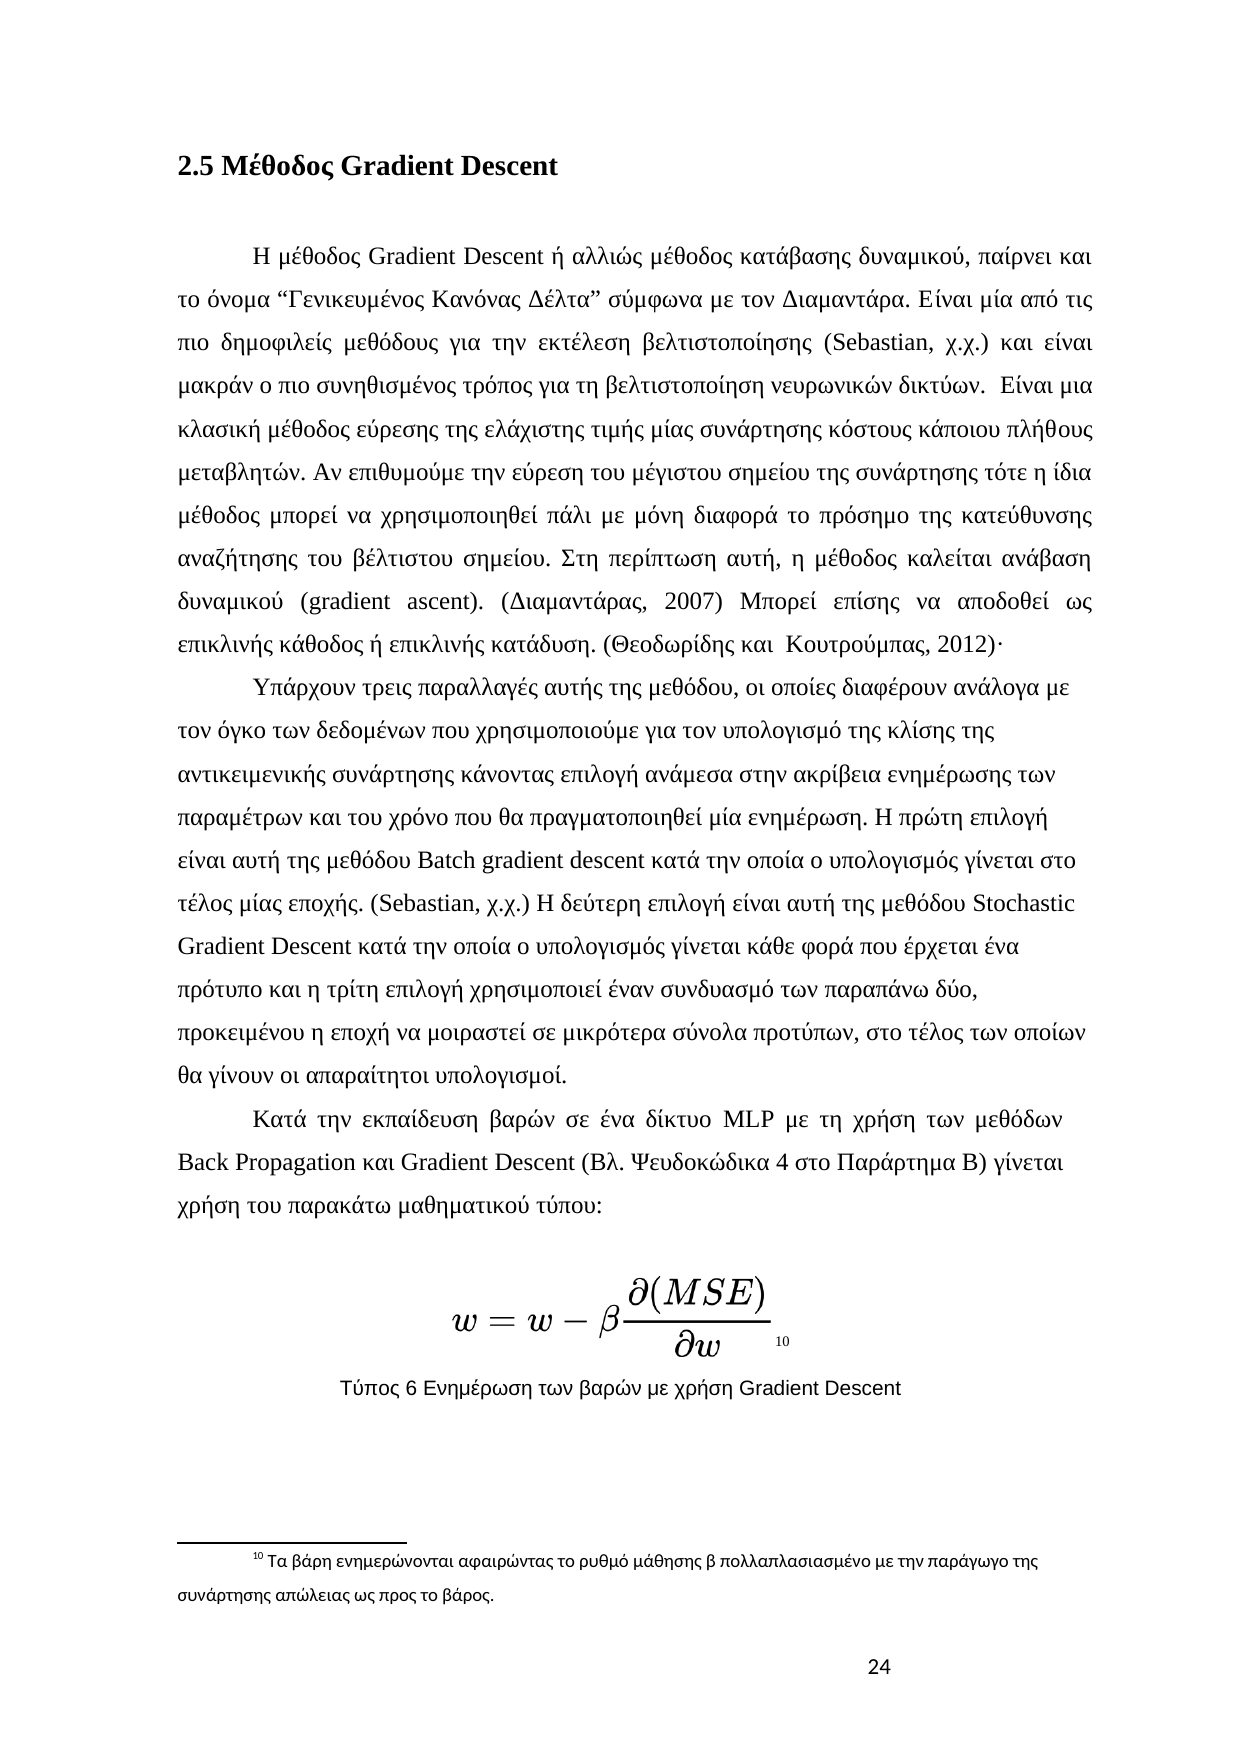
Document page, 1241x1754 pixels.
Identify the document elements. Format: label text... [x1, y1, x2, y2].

picture [451, 1276, 775, 1357]
subtitle 2.5 Μέθοδος Gradient Descent [177, 148, 1063, 181]
text Κατά την εκπαίδευση βαρών σε ένα δίκτυο MLP με τη χρήση των μεθόδων Back Propagation και Gradient Descent (Βλ. Ψευδοκώδικα 4 στο Παράρτημα Β) γίνεται χρήση του παρακάτω μαθηματικού τύπου: [177, 1104, 1063, 1219]
list Υπάρχουν τρεις παραλλαγές αυτής της μεθόδου, οι οποίες διαφέρουν ανάλογα με τον όγκο των δεδομένων που χρησιμοποιούμε για τον υπολογισμό της κλίσης της αντικειμενικής συνάρτησης κάνοντας επιλογή ανάμεσα στην ακρίβεια ενημέρωσης των παραμέτρων και του χρόνο που θα πραγματοποιηθεί μία ενημέρωση. Η πρώτη επιλογή είναι αυτή της μεθόδου Batch gradient descent κατά την οποία ο υπολογισμός γίνεται στο τέλος μίας εποχής. (Sebastian, χ.χ.) Η δεύτερη επιλογή είναι αυτή της μεθόδου Stochastic Gradient Descent κατά την οποία ο υπολογισμός γίνεται κάθε φορά που έρχεται ένα πρότυπο και η τρίτη επιλογή χρησιμοποιεί έναν συνδυασμό των παραπάνω δύο, προκειμένου η εποχή να μοιραστεί σε μικρότερα σύνολα προτύπων, στο τέλος των οποίων θα γίνουν οι απαραίτητοι υπολογισμοί. [177, 672, 1093, 1089]
list Η μέθοδος Gradient Descent ή αλλιώς μέθοδος κατάβασης δυναμικού, παίρνει και το όνομα “Γενικευμένος Κανόνας Δέλτα” σύμφωνα με τον Διαμαντάρα. Είναι μία από τις πιο δημοφιλείς μεθόδους για την εκτέλεση βελτιστοποίησης (Sebastian, χ.χ.) και είναι μακράν ο πιο συνηθισμένος τρόπος για τη βελτιστοποίηση νευρωνικών δικτύων. Είναι μια κλασική μέθοδος εύρεσης της ελάχιστης τιμής μίας συνάρτησης κόστους κάποιου πλήθoυς μεταβλητών. Αν επιθυμούμε την εύρεση του μέγιστου σημείου της συνάρτησης τότε η ίδια μέθοδος μπορεί να χρησιμοποιηθεί πάλι με μόνη διαφορά το πρόσημο της κατεύθυνσης αναζήτησης του βέλτιστου σημείου. Στη περίπτωση αυτή, η μέθοδος καλείται ανάβαση δυναμικού (gradient ascent). (Διαμαντάρας, 2007) Μπορεί επίσης να αποδοθεί ως επικλινής κάθοδος ή επικλινής κατάδυση. (Θεοδωρίδης και Κουτρούμπας, 2012)· [177, 241, 1093, 658]
text Τύπος 6 Ενημέρωση των βαρών με χρήση Gradient Descent [177, 1376, 1063, 1400]
